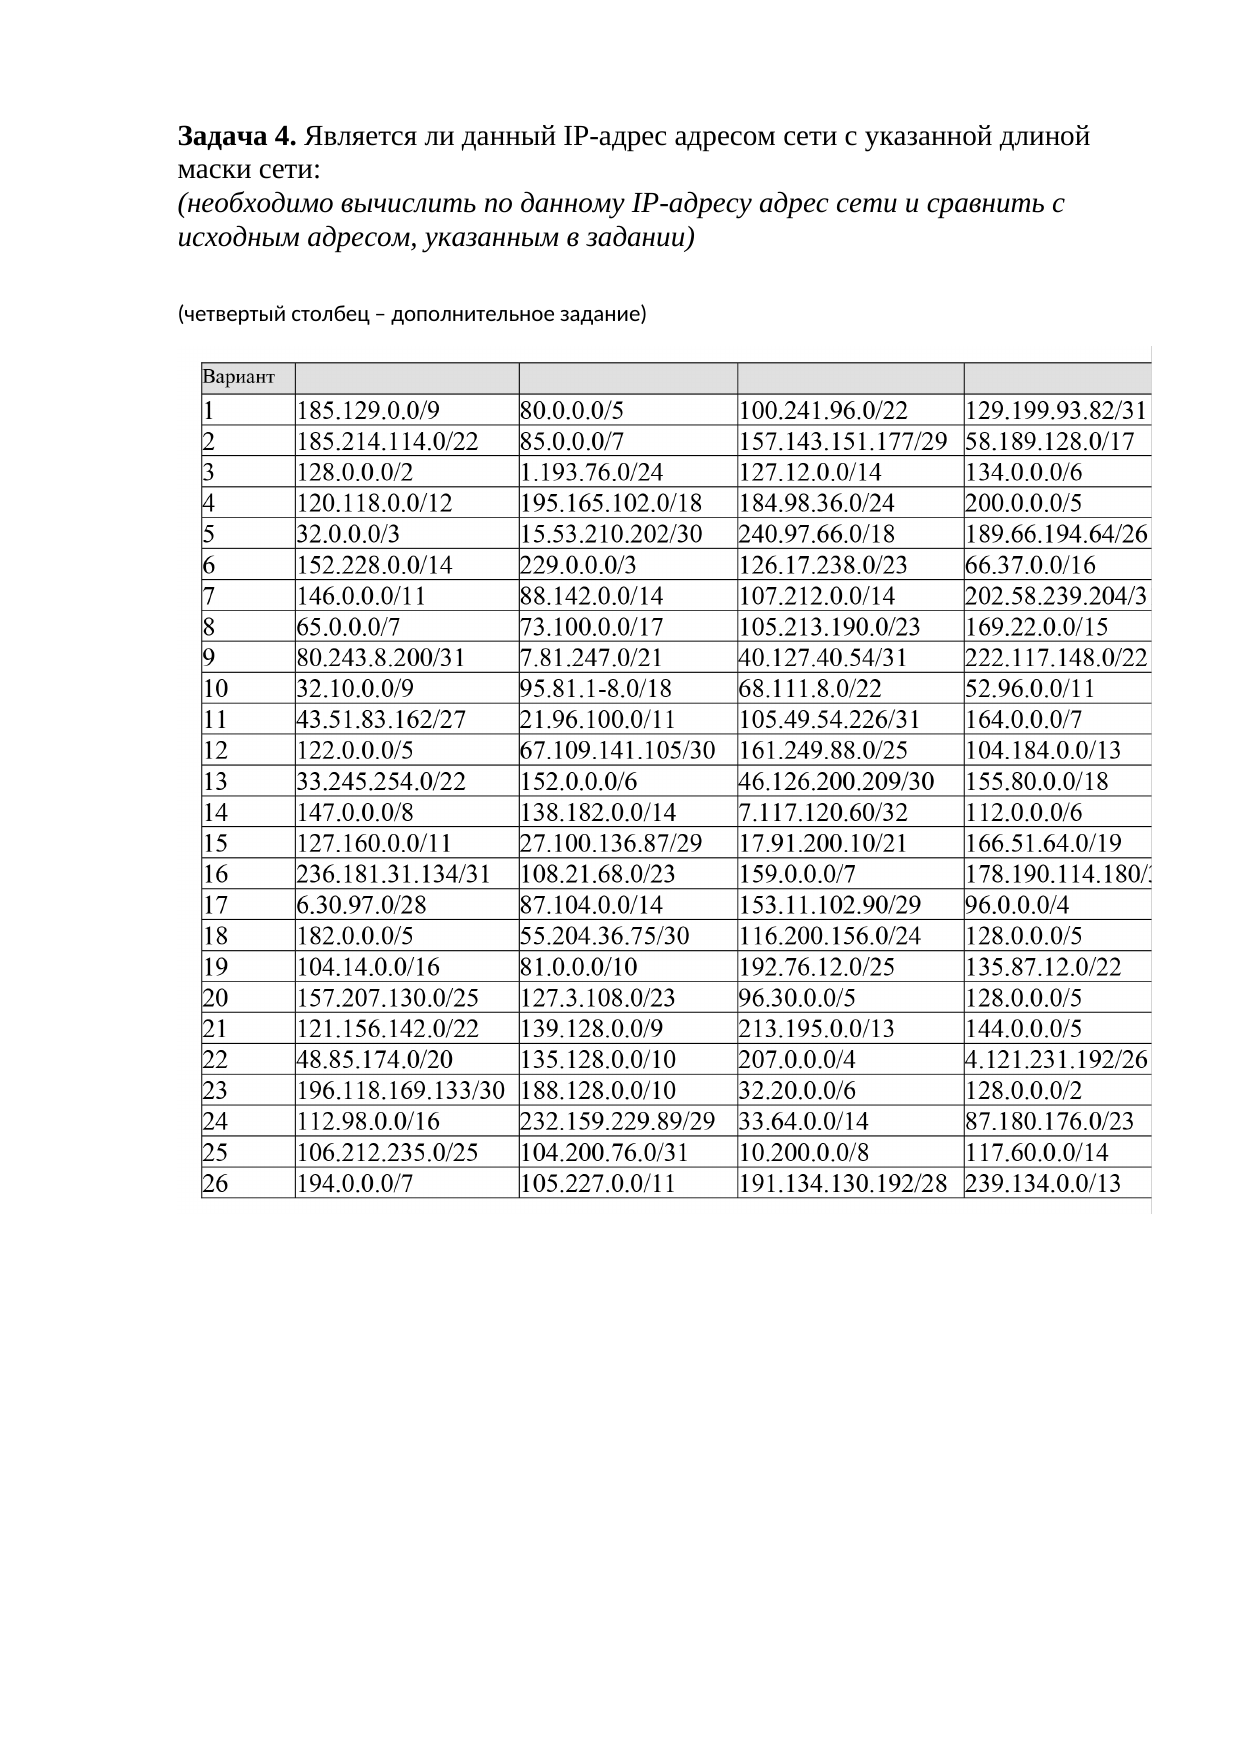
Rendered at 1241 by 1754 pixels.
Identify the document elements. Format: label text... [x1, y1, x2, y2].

text (четвертый столбец – дополнительное задание) [177, 299, 1152, 327]
picture [177, 346, 1152, 1214]
text (необходимо вычислить по данному IP-адресу адрес сети и сравнить с исходным адресом, указанным в задании) [177, 185, 1152, 252]
text Задача 4. Является ли данный IP-адрес адресом сети с указанной длиной маски сети: [177, 118, 1152, 185]
